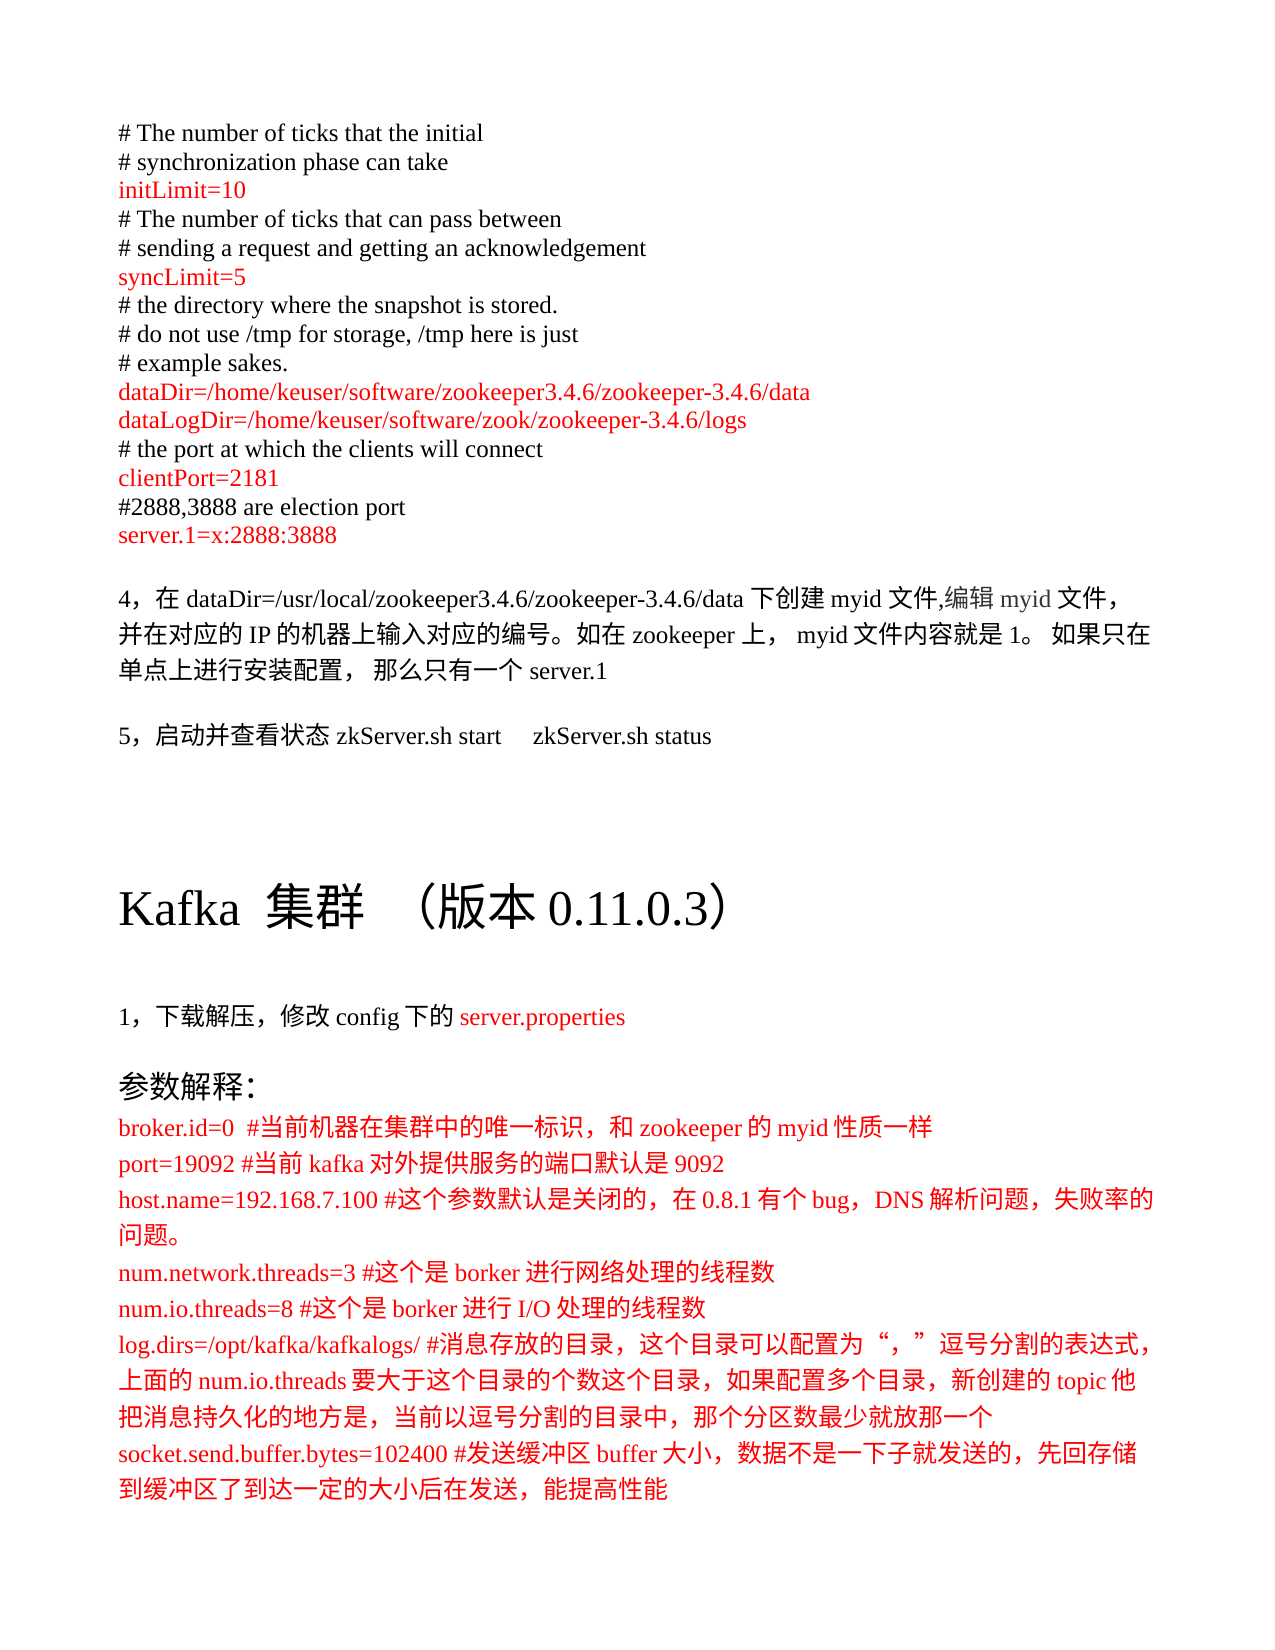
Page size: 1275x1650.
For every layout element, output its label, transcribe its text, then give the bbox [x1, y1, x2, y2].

text log.dirs=/opt/kafka/kafkalogs/ #消息存放的目录，这个目录可以配置为“，”逗号分割的表达式，上面的num.io.threads要大于这个目录的个数这个目录，如果配置多个目录，新创建的topic他把消息持久化的地方是，当前以逗号分割的目录中，那个分区数最少就放那一个 [118, 1324, 1157, 1433]
text Kafka 集群 （版本0.11.0.3） [118, 867, 1157, 939]
text host.name=192.168.7.100 #这个参数默认是关闭的，在0.8.1有个bug，DNS解析问题，失败率的问题。 [118, 1179, 1157, 1252]
text broker.id=0 #当前机器在集群中的唯一标识，和zookeeper的myid性质一样 [118, 1107, 1157, 1143]
text num.io.threads=8 #这个是borker进行I/O处理的线程数 [118, 1288, 1157, 1324]
text port=19092 #当前kafka对外提供服务的端口默认是9092 [118, 1143, 1157, 1179]
text 1，下载解压，修改config下的server.properties [118, 997, 1157, 1033]
text 4，在 dataDir=/usr/local/zookeeper3.4.6/zookeeper-3.4.6/data 下创建myid 文件,编辑 myid 文件，并在对应的 IP 的机器上输入对应的编号。如在 zookeeper 上， myid文件内容就是 1。 如果只在单点上进行安装配置， 那么只有一个 server.1 [118, 578, 1157, 687]
text 5，启动并查看状态 zkServer.sh start zkServer.sh status [118, 716, 1157, 752]
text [118, 118, 1157, 549]
text 参数解释： [118, 1062, 1157, 1107]
text socket.send.buffer.bytes=102400 #发送缓冲区buffer大小，数据不是一下子就发送的，先回存储到缓冲区了到达一定的大小后在发送，能提高性能 [118, 1433, 1157, 1506]
text num.network.threads=3 #这个是borker进行网络处理的线程数 [118, 1252, 1157, 1288]
